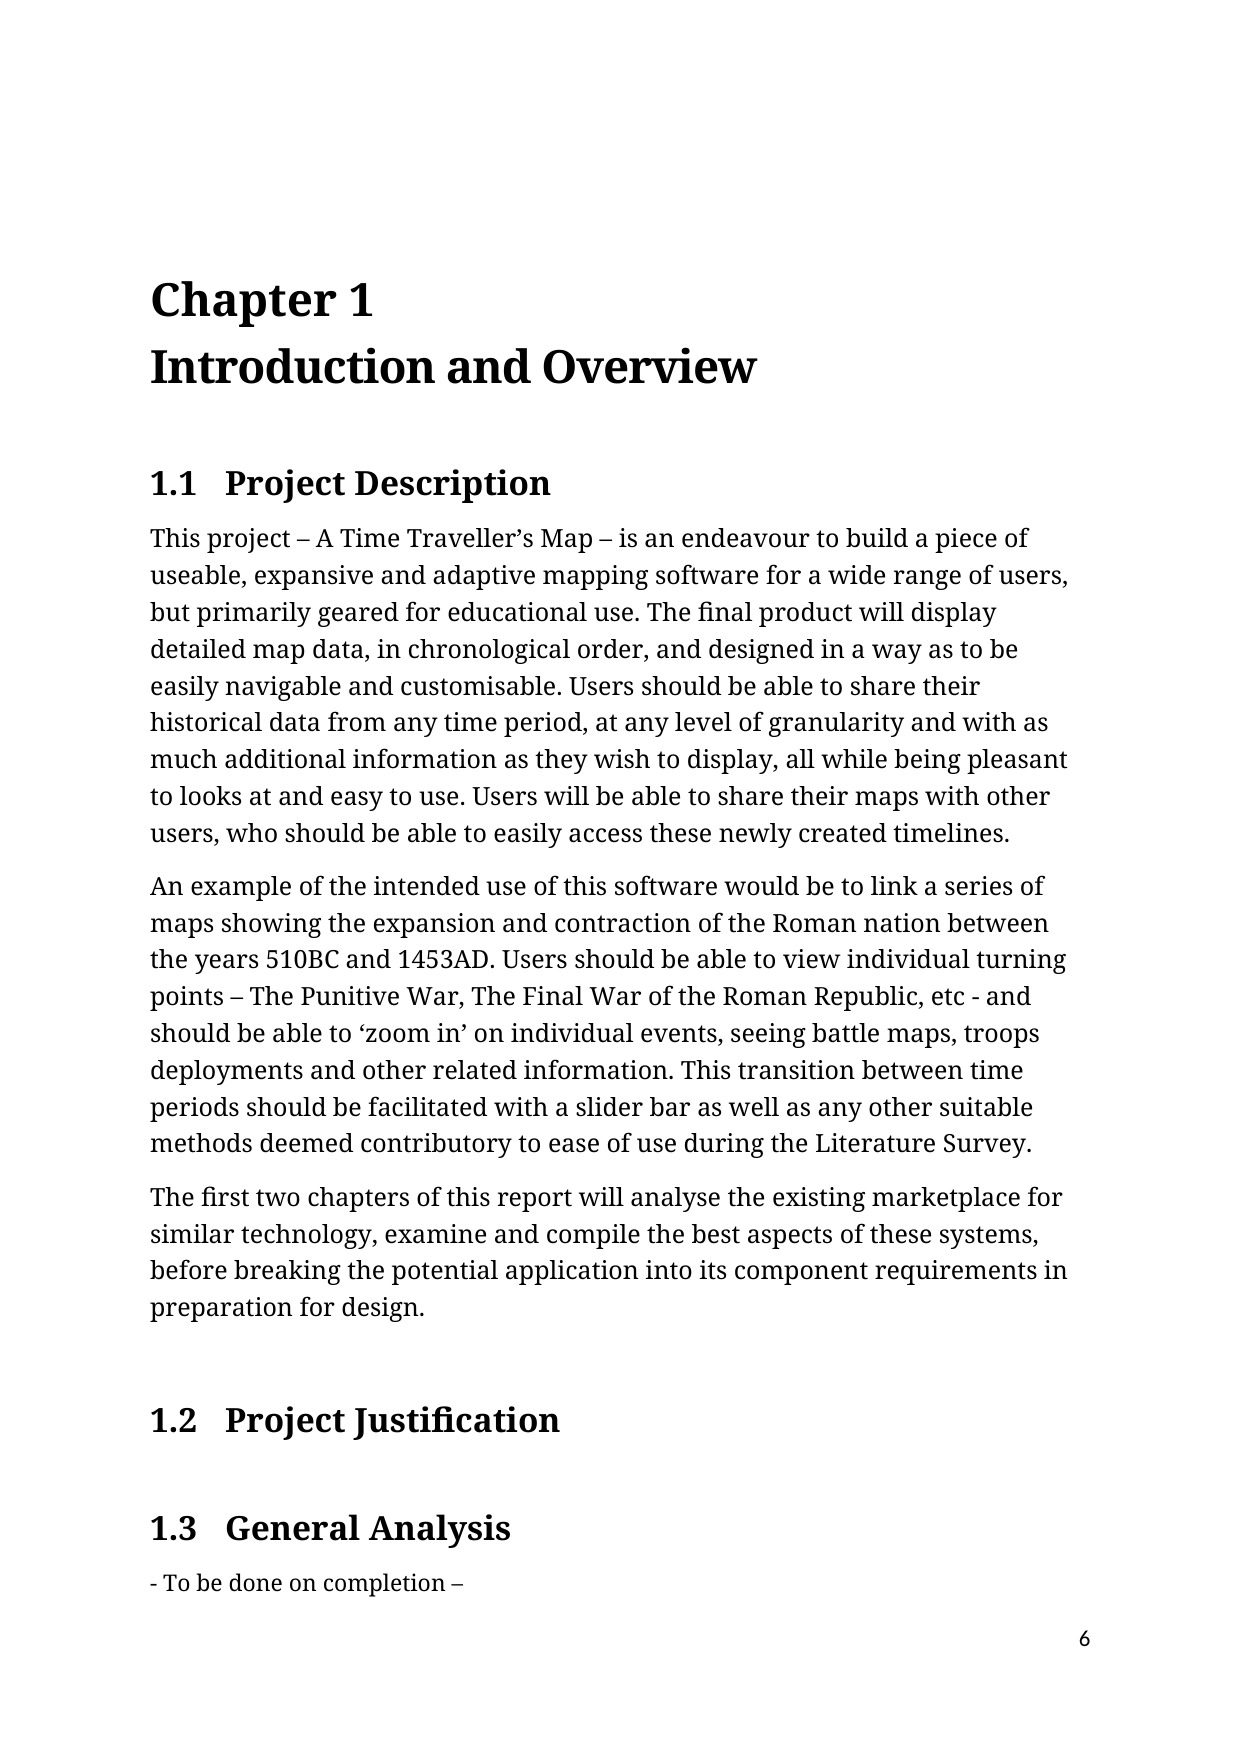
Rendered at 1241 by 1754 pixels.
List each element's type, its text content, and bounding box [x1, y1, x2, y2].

text This project – A Time Traveller’s Map – is an endeavour to build a piece of useable, expansive and adaptive mapping software for a wide range of users, but primarily geared for educational use. The final product will display detailed map data, in chronological order, and designed in a way as to be easily navigable and customisable. Users should be able to share their historical data from any time period, at any level of granularity and with as much additional information as they wish to display, all while being pleasant to looks at and easy to use. Users will be able to share their maps with other users, who should be able to easily access these newly created timelines. [150, 521, 1090, 849]
text The first two chapters of this report will analyse the existing marketplace for similar technology, examine and compile the best aspects of these systems, before breaking the potential application into its component requirements in preparation for design. [150, 1179, 1090, 1324]
title Introduction and Overview [150, 334, 1090, 397]
text An example of the intended use of this software would be to link a series of maps showing the expansion and contraction of the Roman nation between the years 510BC and 1453AD. Users should be able to view individual turning points – The Punitive War, The Final War of the Roman Republic, etc - and should be able to ‘zoom in’ on individual events, seeing battle maps, troops deployments and other related information. This transition between time periods should be facilitated with a slider bar as well as any other suitable methods deemed contributory to ease of use during the Literature Survey. [150, 869, 1090, 1160]
subtitle 1.2 Project Justification [150, 1397, 1090, 1442]
subtitle 1.1 Project Description [150, 459, 1090, 505]
text - To be done on completion – [150, 1566, 1090, 1598]
subtitle 1.3 General Analysis [150, 1505, 1090, 1550]
subtitle Chapter 1 [150, 267, 1090, 330]
